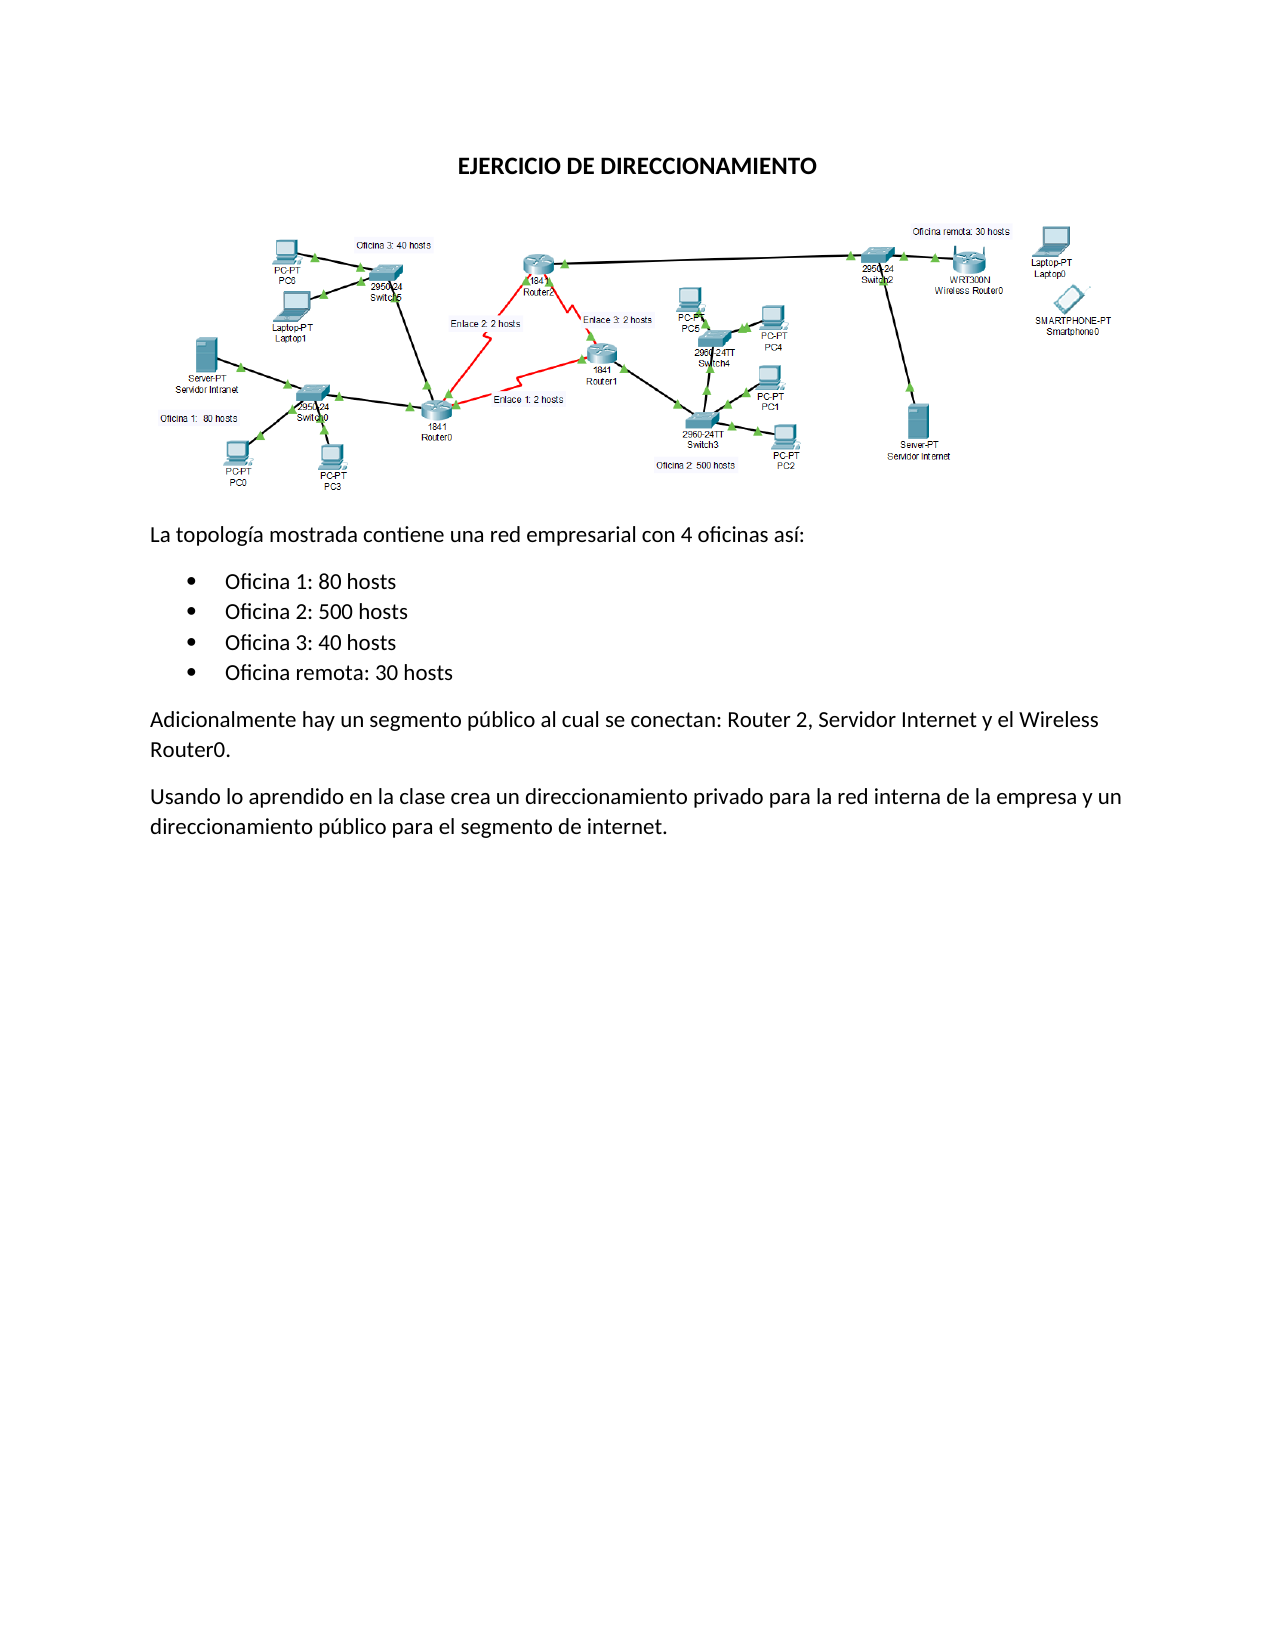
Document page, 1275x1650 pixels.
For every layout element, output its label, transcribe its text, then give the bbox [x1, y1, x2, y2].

text La topología mostrada contiene una red empresarial con 4 oficinas así: [150, 520, 1125, 548]
text Usando lo aprendido en la clase crea un direccionamiento privado para la red interna de la empresa y un direccionamiento público para el segmento de internet. [150, 782, 1125, 840]
text Adicionalmente hay un segmento público al cual se conectan: Router 2, Servidor Internet y el Wireless Router0. [150, 705, 1125, 763]
list Oficina 3: 40 hosts [187, 628, 1125, 656]
text EJERCICIO DE DIRECCIONAMIENTO [150, 150, 1125, 181]
list Oficina 1: 80 hosts [187, 567, 1125, 595]
picture [150, 199, 1125, 502]
list Oficina remota: 30 hosts [187, 658, 1125, 686]
list Oficina 2: 500 hosts [187, 597, 1125, 626]
